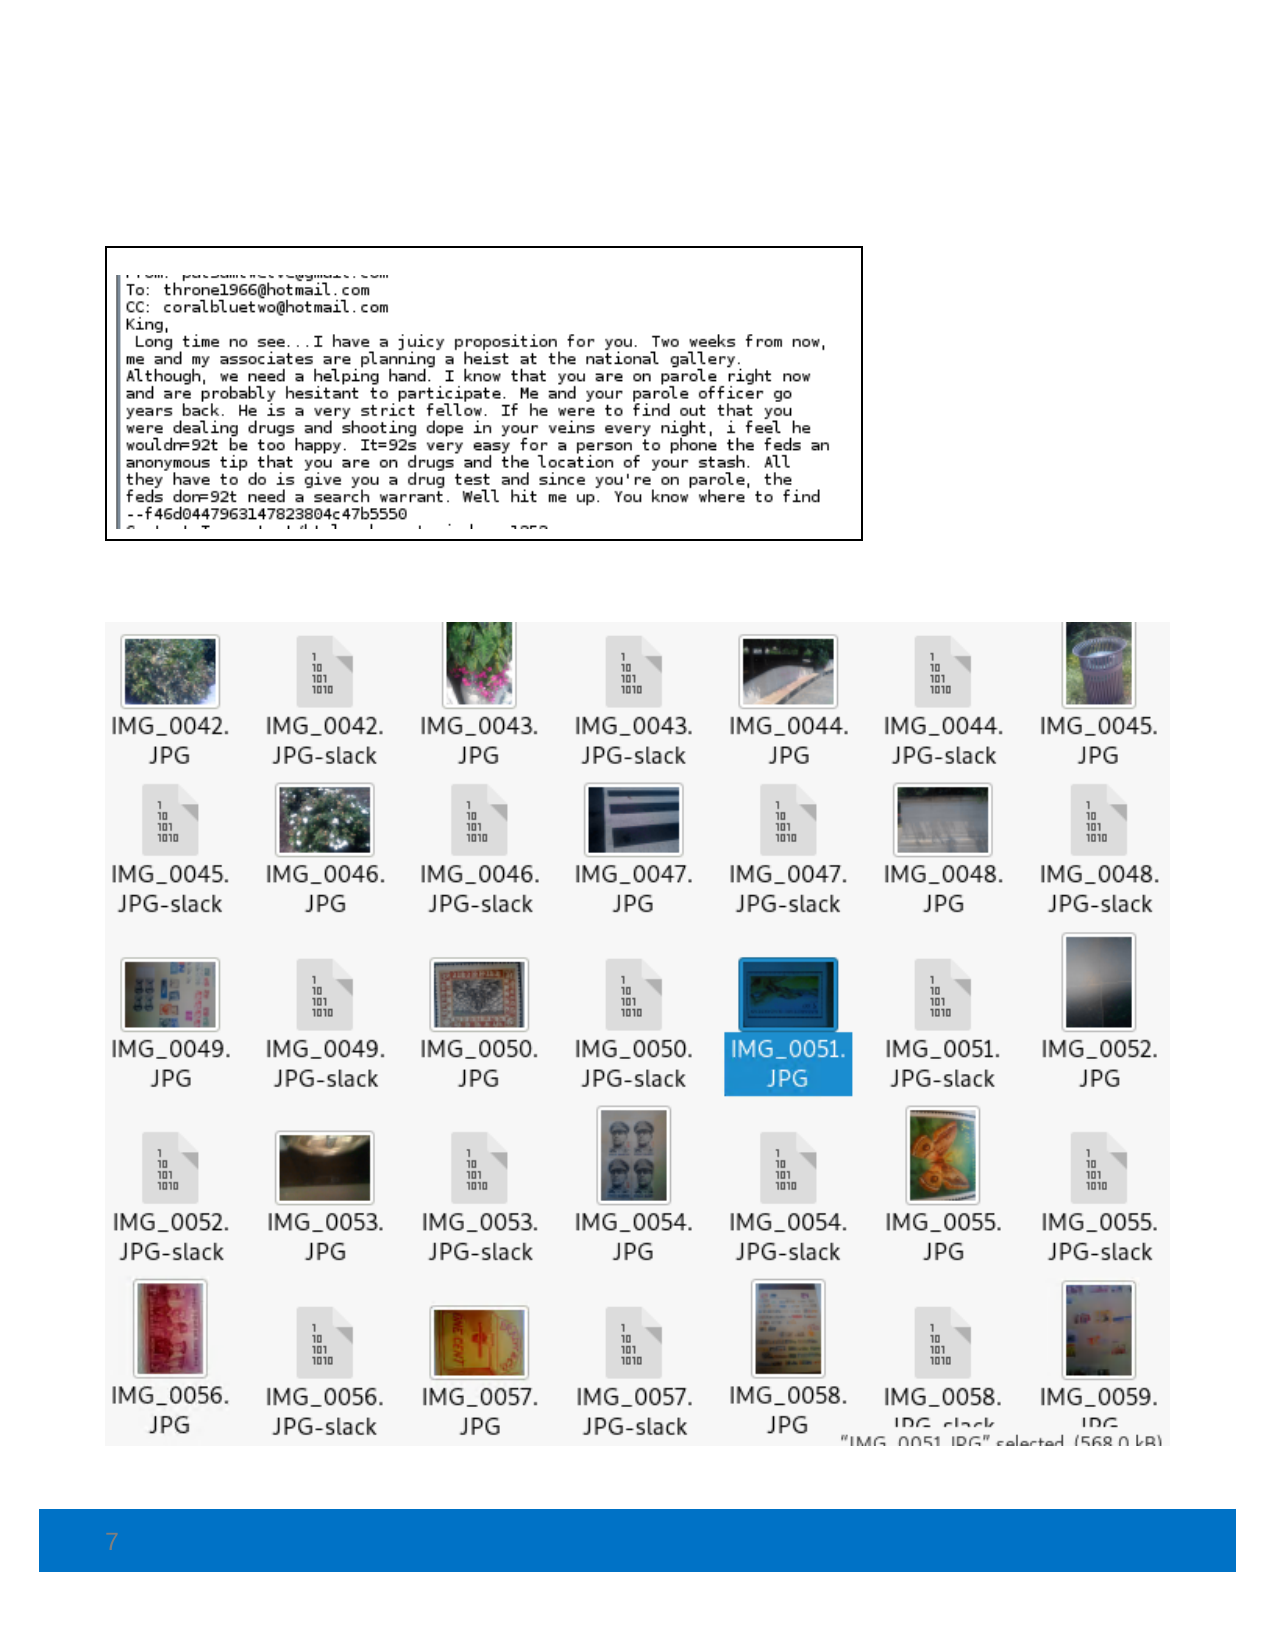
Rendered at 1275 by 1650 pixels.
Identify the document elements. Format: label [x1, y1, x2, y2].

picture [105, 622, 1170, 1446]
table_header [107, 248, 861, 539]
picture [116, 275, 851, 529]
